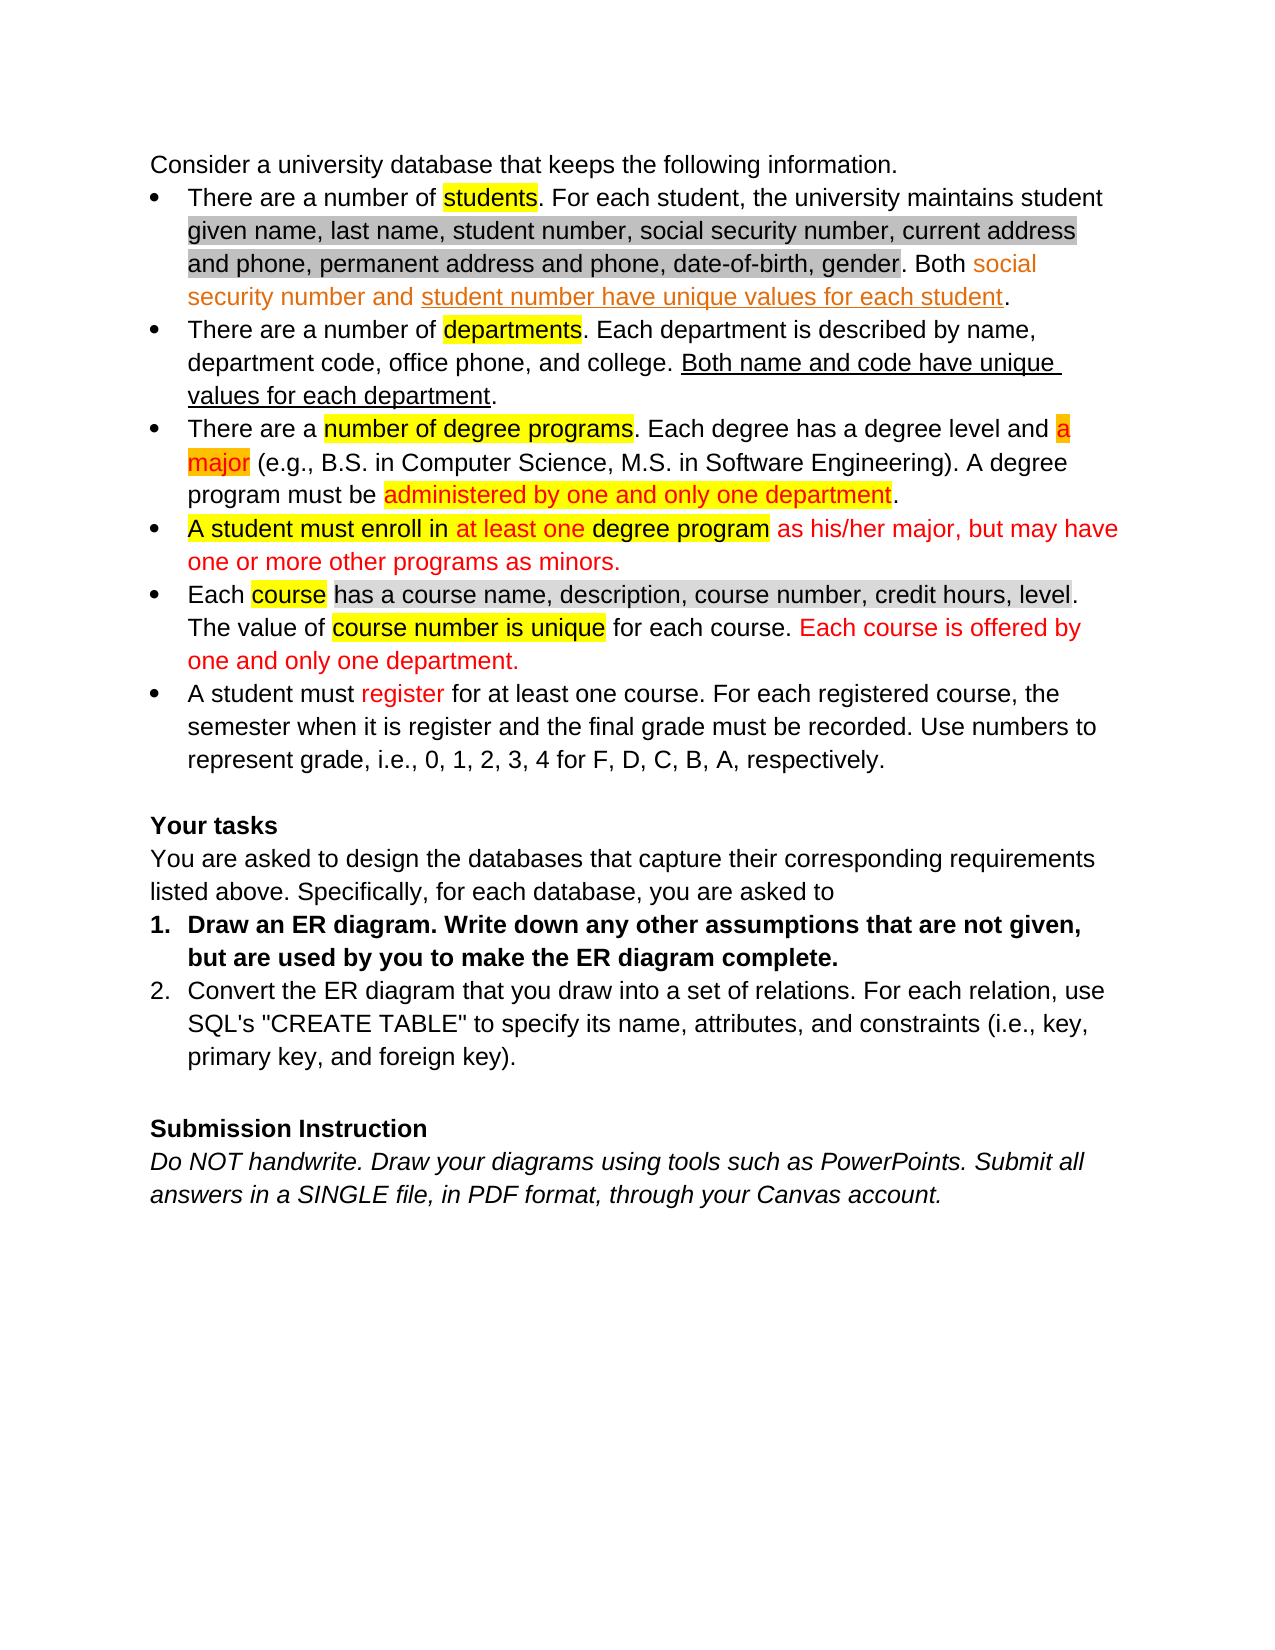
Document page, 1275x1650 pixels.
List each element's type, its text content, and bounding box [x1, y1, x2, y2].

list A student must enroll in at least one degree program as his/her major, but may have one or more other programs as minors. [150, 513, 1125, 575]
text Your tasks [150, 811, 1125, 840]
list There are a number of departments. Each department is described by name, department code, office phone, and college. Both name and code have unique values for each department. [150, 315, 1125, 410]
text Do NOT handwrite. Draw your diagrams using tools such as PowerPoints. Submit all answers in a SINGLE file, in PDF format, through your Canvas account. [150, 1147, 1125, 1208]
list Draw an ER diagram. Write down any other assumptions that are not given, but are used by you to make the ER diagram complete. [150, 910, 1125, 972]
text You are asked to design the databases that capture their corresponding requirements listed above. Specifically, for each database, you are asked to [150, 844, 1125, 906]
list There are a number of degree programs. Each degree has a degree level and a major (e.g., B.S. in Computer Science, M.S. in Software Engineering). A degree program must be administered by one and only one department. [150, 414, 1125, 509]
list There are a number of students. For each student, the university maintains student given name, last name, student number, social security number, current address and phone, permanent address and phone, date-of-birth, gender. Both social security number and student number have unique values for each student. [150, 183, 1125, 311]
text Submission Instruction [150, 1114, 1125, 1142]
text Consider a university database that keeps the following information. [150, 150, 1125, 179]
list Convert the ER diagram that you draw into a set of relations. For each relation, use SQL's "CREATE TABLE" to specify its name, attributes, and constraints (i.e., key, primary key, and foreign key). [150, 976, 1125, 1071]
list Each course has a course name, description, course number, credit hours, level. The value of course number is unique for each course. Each course is offered by one and only one department. [150, 580, 1125, 674]
list A student must register for at least one course. For each registered course, the semester when it is register and the final grade must be recorded. Use numbers to represent grade, i.e., 0, 1, 2, 3, 4 for F, D, C, B, A, respectively. [150, 679, 1125, 774]
